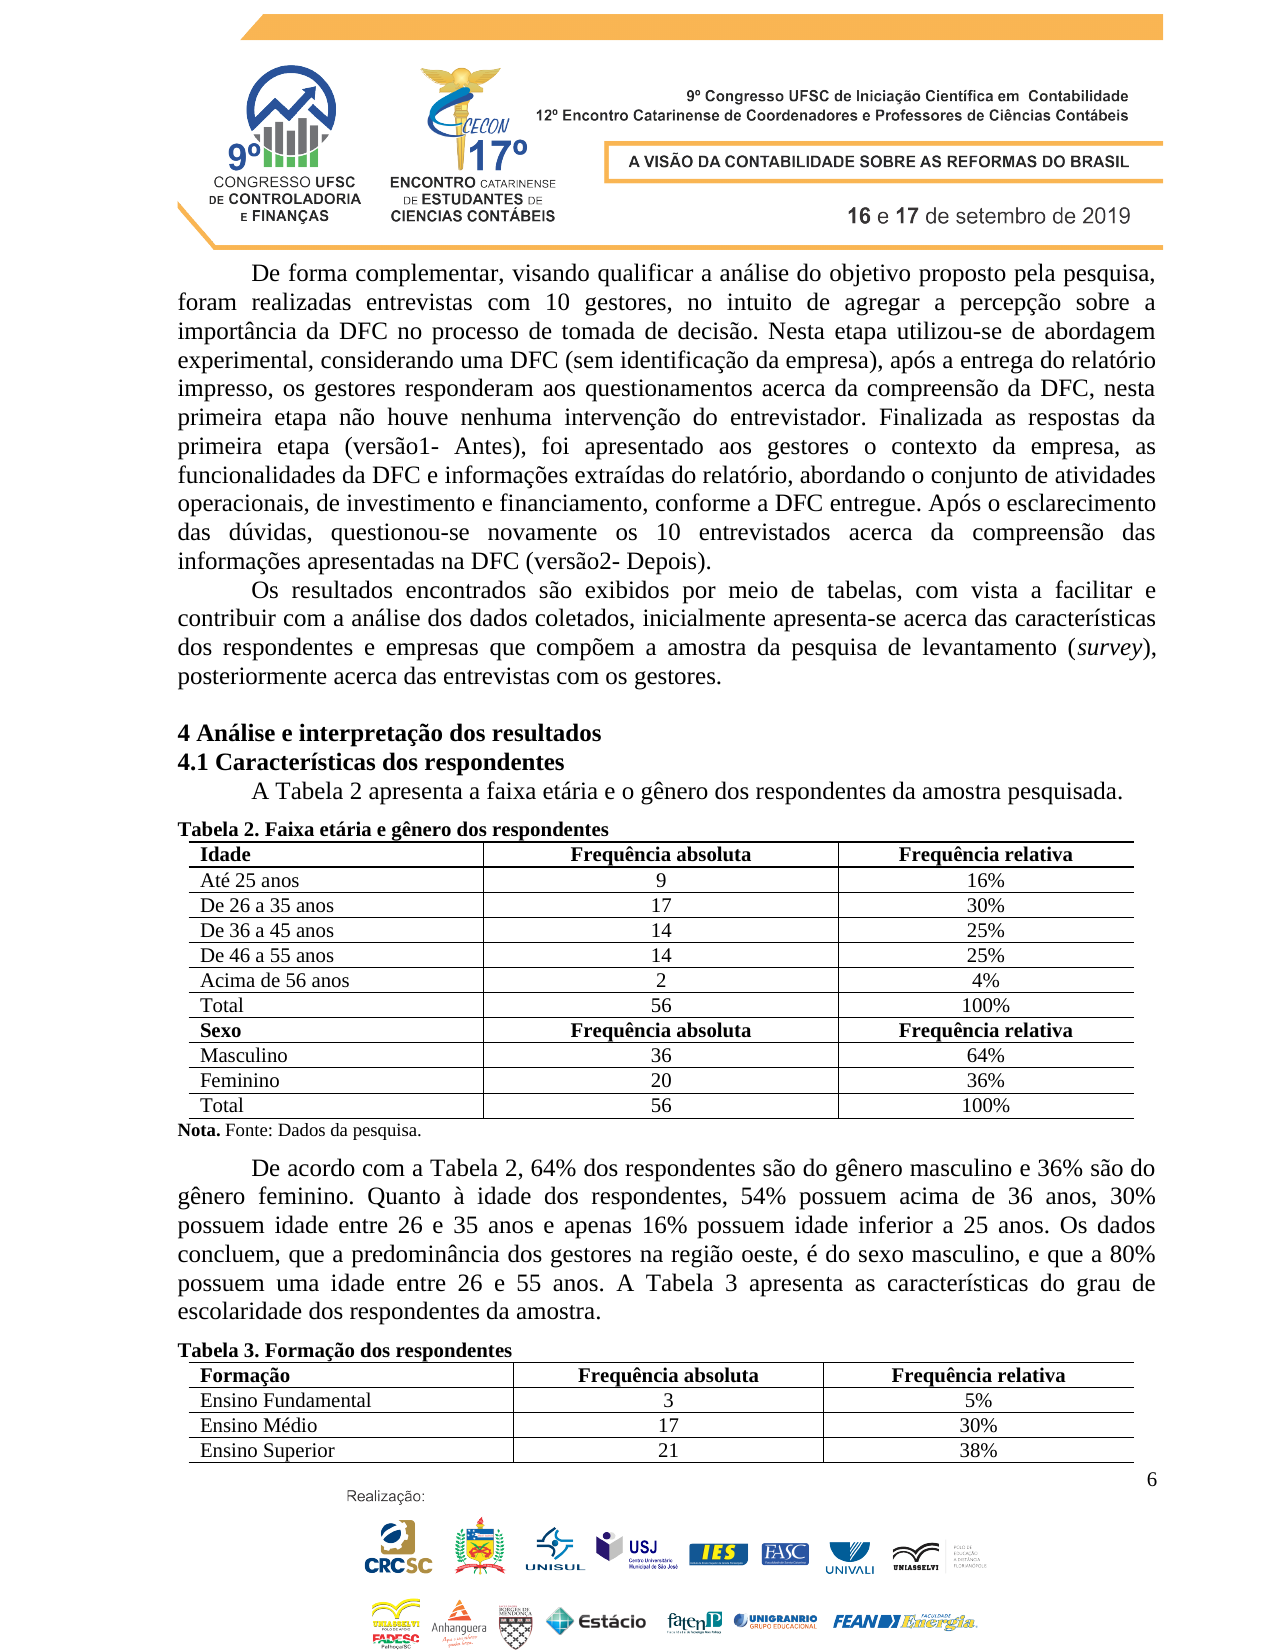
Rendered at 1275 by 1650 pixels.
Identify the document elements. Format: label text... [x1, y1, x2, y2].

table_header Frequência absoluta [484, 843, 838, 866]
table_cell 16% [839, 868, 1133, 892]
table_cell Total [189, 993, 483, 1017]
table_cell 36 [484, 1043, 838, 1067]
table_cell 14 [484, 918, 838, 942]
table_cell 20 [484, 1068, 838, 1092]
table_cell Frequência absoluta [484, 1018, 838, 1042]
table_cell 64% [839, 1043, 1133, 1067]
table_cell 9 [484, 868, 838, 892]
table_cell 56 [484, 993, 838, 1017]
table_cell De 46 a 55 anos [189, 943, 483, 967]
text 4 Análise e interpretação dos resultados [177, 718, 1157, 747]
table_cell De 36 a 45 anos [189, 918, 483, 942]
picture [177, 14, 1164, 259]
table_cell 17 [514, 1413, 823, 1437]
table_cell Frequência relativa [839, 1018, 1133, 1042]
table_cell Sexo [189, 1018, 483, 1042]
table_cell Ensino Fundamental [189, 1388, 513, 1412]
table_cell 36% [839, 1068, 1133, 1092]
text A Tabela 2 apresenta a faixa etária e o gênero dos respondentes da amostra pesquisada. [177, 776, 1157, 805]
table_cell 14 [484, 943, 838, 967]
table_header Frequência relativa [839, 843, 1133, 866]
table_cell Total [189, 1094, 483, 1117]
table_cell Acima de 56 anos [189, 968, 483, 992]
text Os resultados encontrados são exibidos por meio de tabelas, com vista a facilitar e contribuir com a análise dos dados coletados, inicialmente apresenta-se acerca das características dos respondentes e empresas que compõem a amostra da pesquisa de levantamento (survey), posteriormente acerca das entrevistas com os gestores. [177, 575, 1157, 690]
table_cell 2 [484, 968, 838, 992]
table_cell Masculino [189, 1043, 483, 1067]
table_cell 17 [484, 893, 838, 917]
table_cell 4% [839, 968, 1133, 992]
table_cell 100% [839, 1094, 1133, 1117]
table_header Frequência absoluta [514, 1363, 823, 1387]
text De acordo com a Tabela 2, 64% dos respondentes são do gênero masculino e 36% são do gênero feminino. Quanto à idade dos respondentes, 54% possuem acima de 36 anos, 30% possuem idade entre 26 e 35 anos e apenas 16% possuem idade inferior a 25 anos. Os dados concluem, que a predominância dos gestores na região oeste, é do sexo masculino, e que a 80% possuem uma idade entre 26 e 55 anos. A Tabela 3 apresenta as características do grau de escolaridade dos respondentes da amostra. [177, 1153, 1157, 1325]
table_cell 30% [839, 893, 1133, 917]
table_cell 25% [839, 918, 1133, 942]
table_cell 56 [484, 1094, 838, 1117]
table_cell 3 [514, 1388, 823, 1412]
text Tabela 2. Faixa etária e gênero dos respondentes [177, 817, 1157, 841]
table_cell 25% [839, 943, 1133, 967]
table_cell Ensino Superior [189, 1438, 513, 1462]
table_cell 21 [514, 1438, 823, 1462]
table_cell Feminino [189, 1068, 483, 1092]
text 4.1 Características dos respondentes [177, 747, 1157, 776]
table_cell 5% [824, 1388, 1133, 1412]
table_cell Ensino Médio [189, 1413, 513, 1437]
table_cell 100% [839, 993, 1133, 1017]
text Nota. Fonte: Dados da pesquisa. [177, 1118, 1157, 1140]
table_header Frequência relativa [824, 1363, 1133, 1387]
table_header Formação [189, 1363, 513, 1387]
table_cell Até 25 anos [189, 868, 483, 892]
table_cell De 26 a 35 anos [189, 893, 483, 917]
picture [347, 1490, 987, 1650]
text Tabela 3. Formação dos respondentes [177, 1338, 1157, 1362]
table_header Idade [189, 843, 483, 866]
text De forma complementar, visando qualificar a análise do objetivo proposto pela pesquisa, foram realizadas entrevistas com 10 gestores, no intuito de agregar a percepção sobre a importância da DFC no processo de tomada de decisão. Nesta etapa utilizou-se de abordagem experimental, considerando uma DFC (sem identificação da empresa), após a entrega do relatório impresso, os gestores responderam aos questionamentos acerca da compreensão da DFC, nesta primeira etapa não houve nenhuma intervenção do entrevistador. Finalizada as respostas da primeira etapa (versão1- Antes), foi apresentado aos gestores o contexto da empresa, as funcionalidades da DFC e informações extraídas do relatório, abordando o conjunto de atividades operacionais, de investimento e financiamento, conforme a DFC entregue. Após o esclarecimento das dúvidas, questionou-se novamente os 10 entrevistados acerca da compreensão das informações apresentadas na DFC (versão2- Depois). [177, 259, 1157, 575]
table_cell 30% [824, 1413, 1133, 1437]
table_cell 38% [824, 1438, 1133, 1462]
